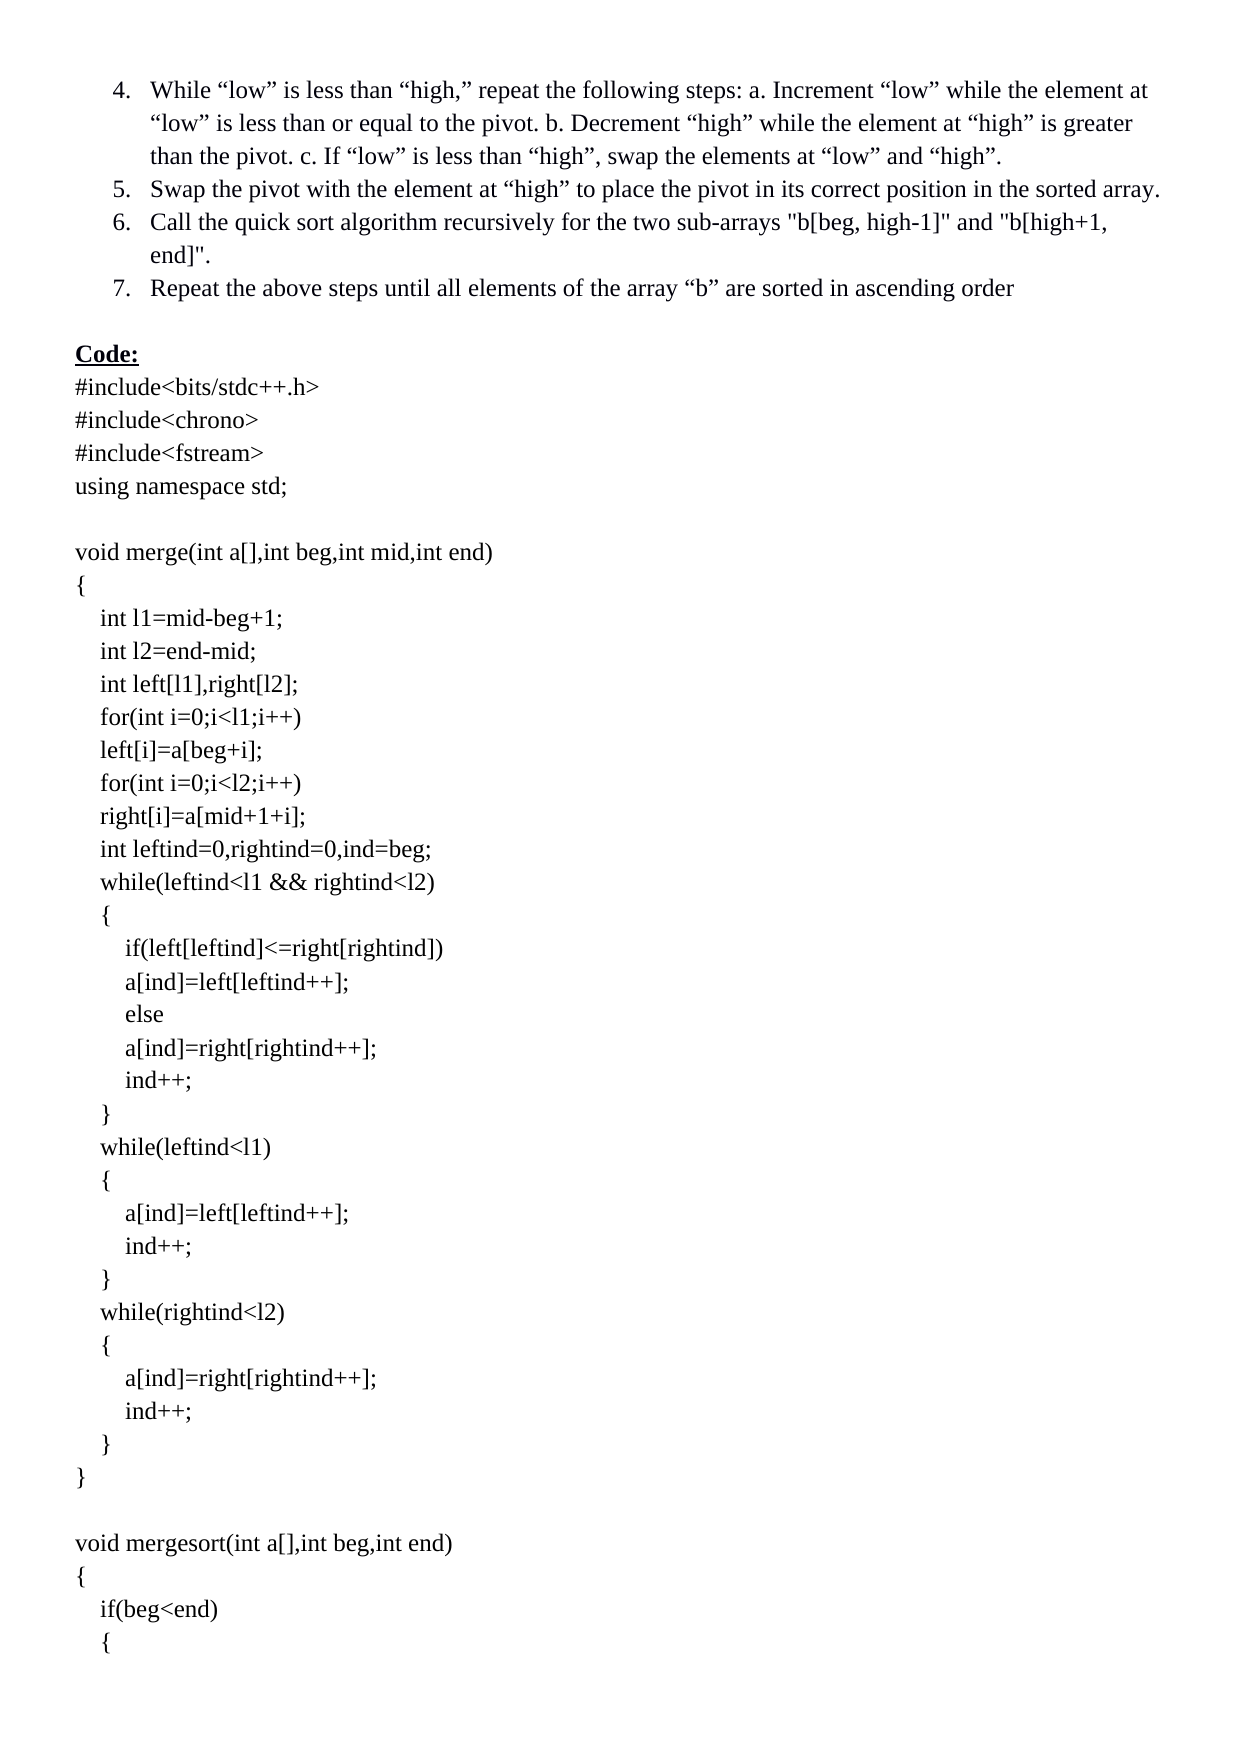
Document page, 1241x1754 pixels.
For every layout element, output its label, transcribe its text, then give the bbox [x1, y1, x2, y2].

text ind++; [75, 1231, 1165, 1259]
text a[ind]=left[leftind++]; [75, 1198, 1165, 1226]
text while(rightind<l2) [75, 1297, 1165, 1326]
text Code: [75, 339, 1165, 368]
text else [75, 999, 1165, 1028]
text } [75, 1462, 1165, 1491]
text a[ind]=right[rightind++]; [75, 1033, 1165, 1061]
text #include<fstream> [75, 438, 1165, 467]
text #include<bits/stdc++.h> [75, 372, 1165, 401]
text ind++; [75, 1066, 1165, 1094]
list Repeat the above steps until all elements of the array “b” are sorted in ascending order [112, 273, 1165, 302]
text if(beg<end) [75, 1594, 1165, 1623]
text if(left[leftind]<=right[rightind]) [75, 933, 1165, 962]
text right[i]=a[mid+1+i]; [75, 801, 1165, 830]
text ind++; [75, 1396, 1165, 1424]
text #include<chrono> [75, 405, 1165, 434]
text a[ind]=left[leftind++]; [75, 967, 1165, 995]
text int l2=end-mid; [75, 636, 1165, 665]
text { [75, 1561, 1165, 1590]
text for(int i=0;i<l2;i++) [75, 768, 1165, 797]
list Call the quick sort algorithm recursively for the two sub-arrays "b[beg, high-1]" and "b[high+1, end]". [112, 207, 1165, 269]
list While “low” is less than “high,” repeat the following steps: a. Increment “low” while the element at “low” is less than or equal to the pivot. b. Decrement “high” while the element at “high” is greater than the pivot. c. If “low” is less than “high”, swap the elements at “low” and “high”. [112, 75, 1165, 170]
text { [75, 1330, 1165, 1358]
text for(int i=0;i<l1;i++) [75, 702, 1165, 731]
text int l1=mid-beg+1; [75, 603, 1165, 632]
text } [75, 1264, 1165, 1292]
text { [75, 1627, 1165, 1656]
text { [75, 1165, 1165, 1193]
text void merge(int a[],int beg,int mid,int end) [75, 537, 1165, 566]
list Swap the pivot with the element at “high” to place the pivot in its correct position in the sorted array. [112, 174, 1165, 203]
text } [75, 1429, 1165, 1458]
text a[ind]=right[rightind++]; [75, 1363, 1165, 1392]
text int left[l1],right[l2]; [75, 669, 1165, 698]
text int leftind=0,rightind=0,ind=beg; [75, 834, 1165, 863]
text while(leftind<l1 && rightind<l2) [75, 867, 1165, 896]
text { [75, 901, 1165, 929]
text void mergesort(int a[],int beg,int end) [75, 1528, 1165, 1557]
text using namespace std; [75, 471, 1165, 500]
text while(leftind<l1) [75, 1132, 1165, 1160]
text { [75, 570, 1165, 599]
text left[i]=a[beg+i]; [75, 735, 1165, 764]
text } [75, 1099, 1165, 1127]
